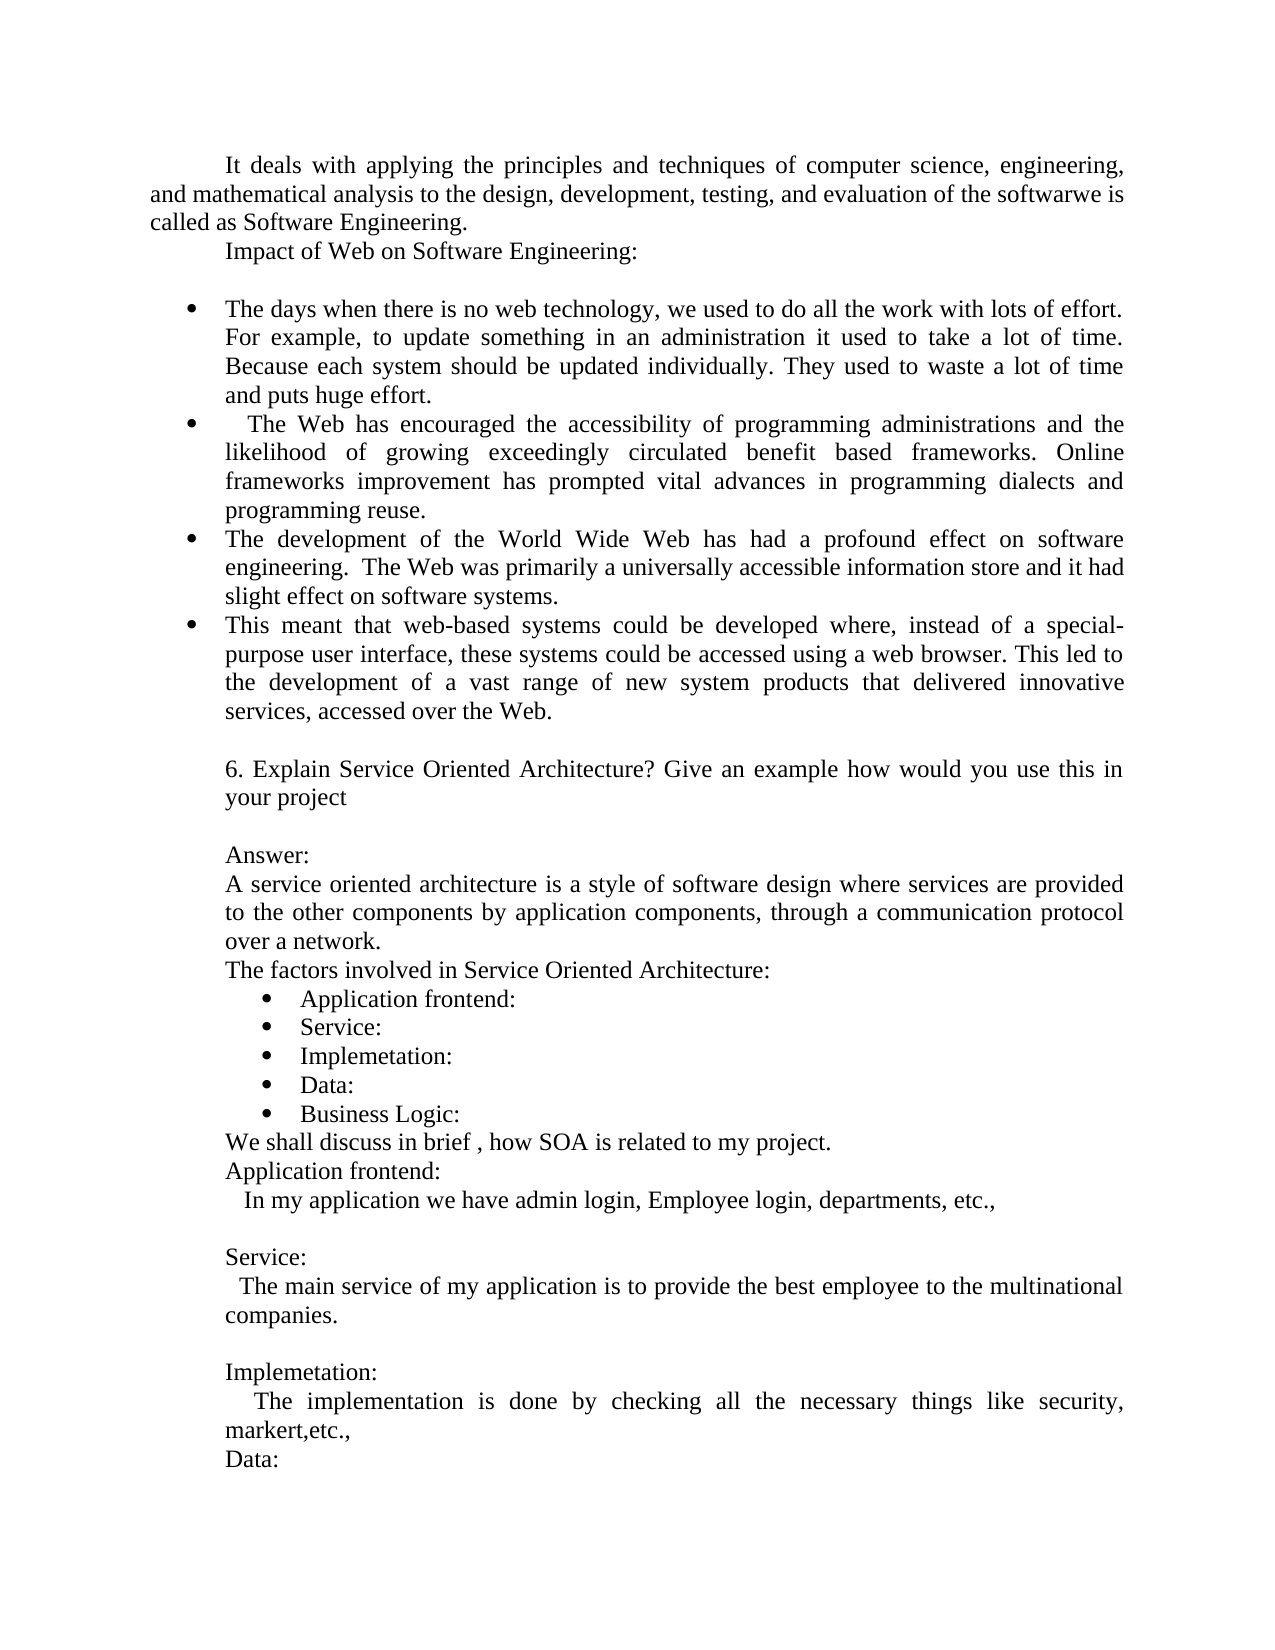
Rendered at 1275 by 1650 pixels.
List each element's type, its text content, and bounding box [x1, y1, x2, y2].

list Implemetation: [262, 1041, 1125, 1070]
list 6. Explain Service Oriented Architecture? Give an example how would you use this in your project [225, 754, 1125, 811]
list Answer: [225, 840, 1125, 869]
list A service oriented architecture is a style of software design where services are provided to the other components by application components, through a communication protocol over a network. [225, 869, 1125, 955]
text Application frontend: [225, 1156, 1125, 1185]
text In my application we have admin login, Employee login, departments, etc., [225, 1185, 1125, 1214]
list Business Logic: [262, 1099, 1125, 1127]
list Application frontend: [262, 984, 1125, 1012]
list The Web has encouraged the accessibility of programming administrations and the likelihood of growing exceedingly circulated benefit based frameworks. Online frameworks improvement has prompted vital advances in programming dialects and programming reuse. [187, 409, 1125, 524]
list The development of the World Wide Web has had a profound effect on software engineering. The Web was primarily a universally accessible information store and it had slight effect on software systems. [187, 524, 1125, 610]
text The implementation is done by checking all the necessary things like security, markert,etc., [225, 1386, 1125, 1444]
list The days when there is no web technology, we used to do all the work with lots of effort. For example, to update something in an administration it used to take a lot of time. Because each system should be updated individually. They used to waste a lot of time and puts huge effort. [187, 294, 1125, 409]
list Service: [262, 1012, 1125, 1041]
text Data: [225, 1444, 1125, 1472]
text Implemetation: [225, 1357, 1125, 1386]
text Service: [225, 1242, 1125, 1271]
list This meant that web-based systems could be developed where, instead of a special-purpose user interface, these systems could be accessed using a web browser. This led to the development of a vast range of new system products that delivered innovative services, accessed over the Web. [187, 610, 1125, 725]
list Data: [262, 1070, 1125, 1099]
text We shall discuss in brief , how SOA is related to my project. [150, 1127, 1125, 1156]
text The main service of my application is to provide the best employee to the multinational companies. [225, 1271, 1125, 1329]
text Impact of Web on Software Engineering: [150, 236, 1125, 265]
text It deals with applying the principles and techniques of computer science, engineering, and mathematical analysis to the design, development, testing, and evaluation of the softwarwe is called as Software Engineering. [150, 150, 1125, 236]
text The factors involved in Service Oriented Architecture: [150, 955, 1125, 984]
